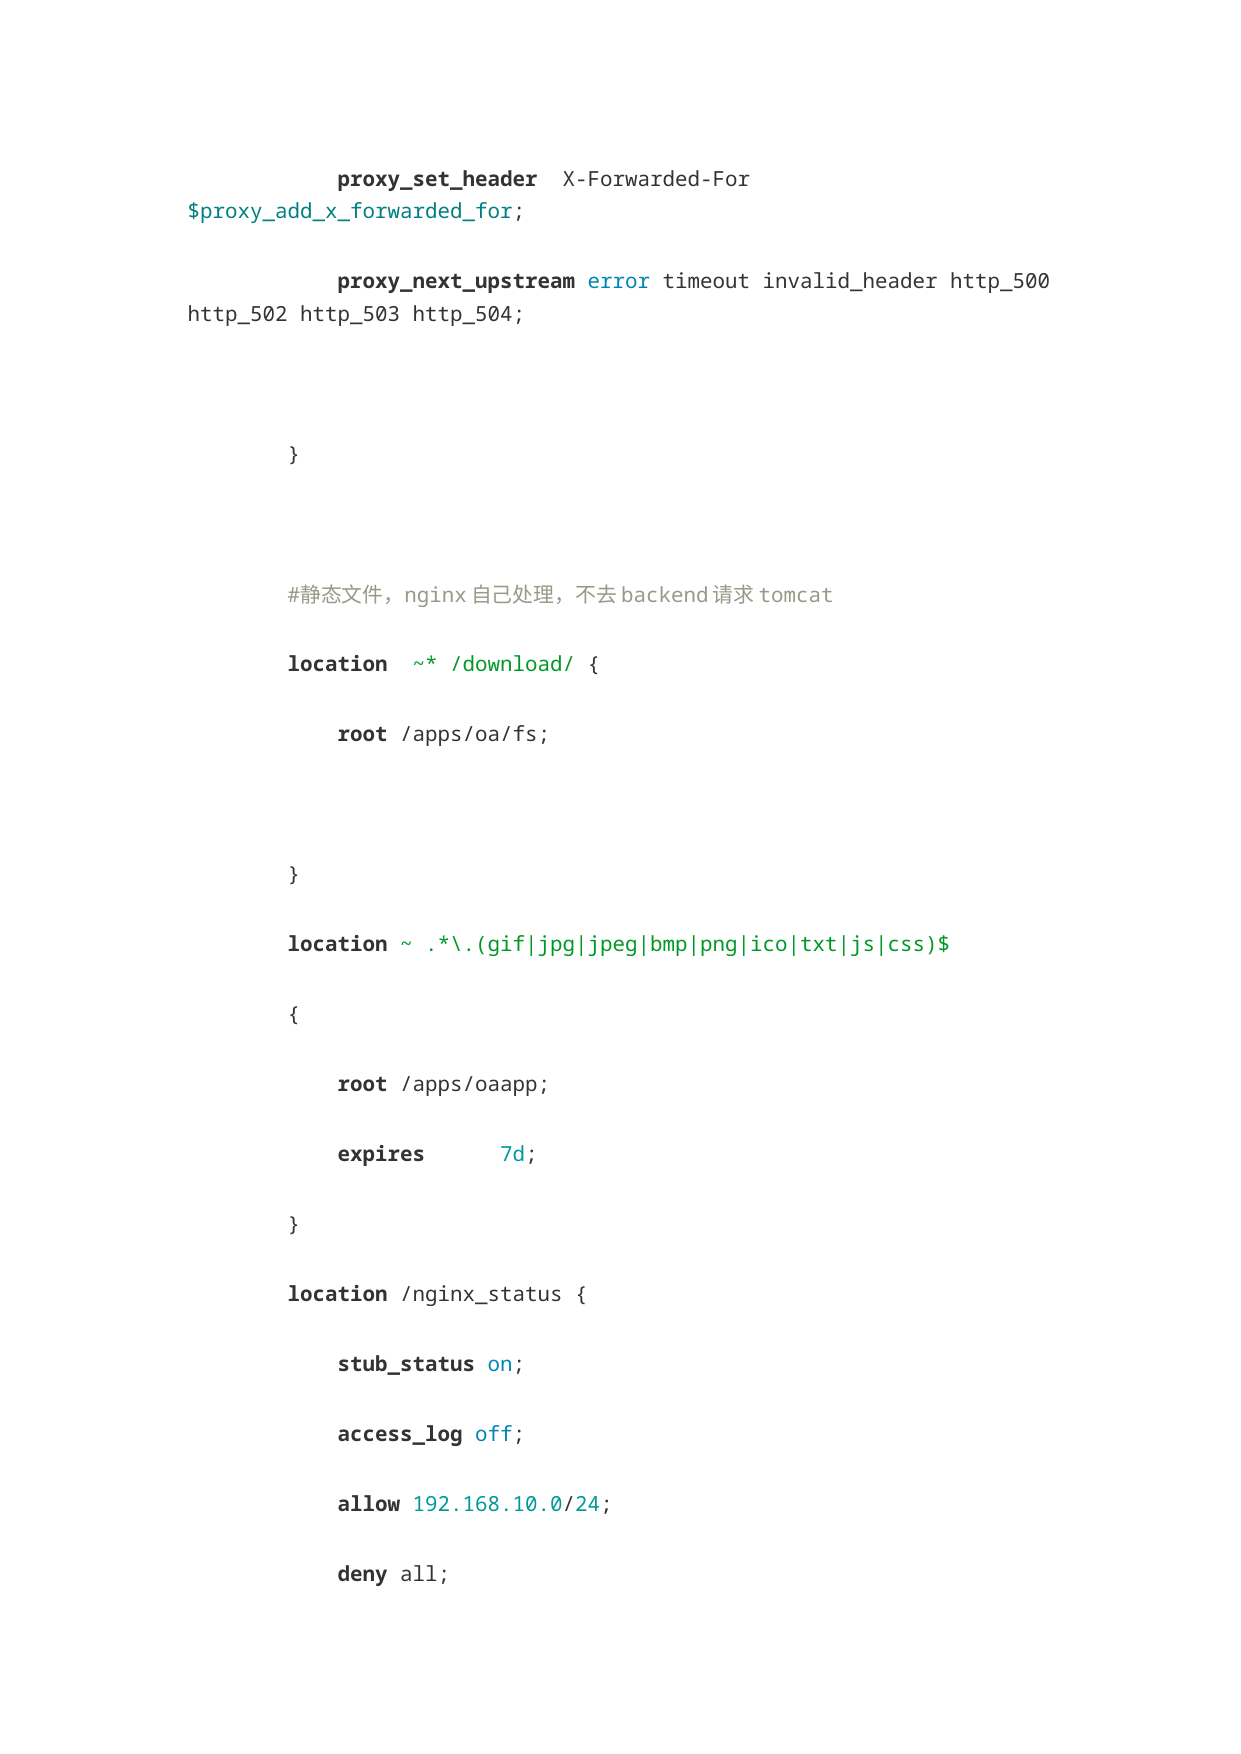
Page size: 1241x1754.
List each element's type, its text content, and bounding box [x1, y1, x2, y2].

text expires 7d; [187, 1137, 1053, 1169]
text proxy_set_header X-Forwarded-For $proxy_add_x_forwarded_for; [187, 162, 1053, 227]
text } [187, 1207, 1053, 1239]
text location ~* /download/ { [187, 647, 1053, 679]
text location ~ .*\.(gif|jpg|jpeg|bmp|png|ico|txt|js|css)$ [187, 927, 1053, 959]
text stub_status on; [187, 1347, 1053, 1379]
text #静态文件，nginx自己处理，不去backend请求tomcat [187, 577, 1053, 609]
text access_log off; [187, 1417, 1053, 1449]
text root /apps/oa/fs; [187, 717, 1053, 749]
text } [187, 437, 1053, 469]
text deny all; [187, 1557, 1053, 1589]
text } [187, 857, 1053, 889]
text root /apps/oaapp; [187, 1067, 1053, 1099]
text location /nginx_status { [187, 1277, 1053, 1309]
text { [187, 997, 1053, 1029]
text allow 192.168.10.0/24; [187, 1487, 1053, 1519]
text proxy_next_upstream error timeout invalid_header http_500 http_502 http_503 http_504; [187, 264, 1053, 329]
